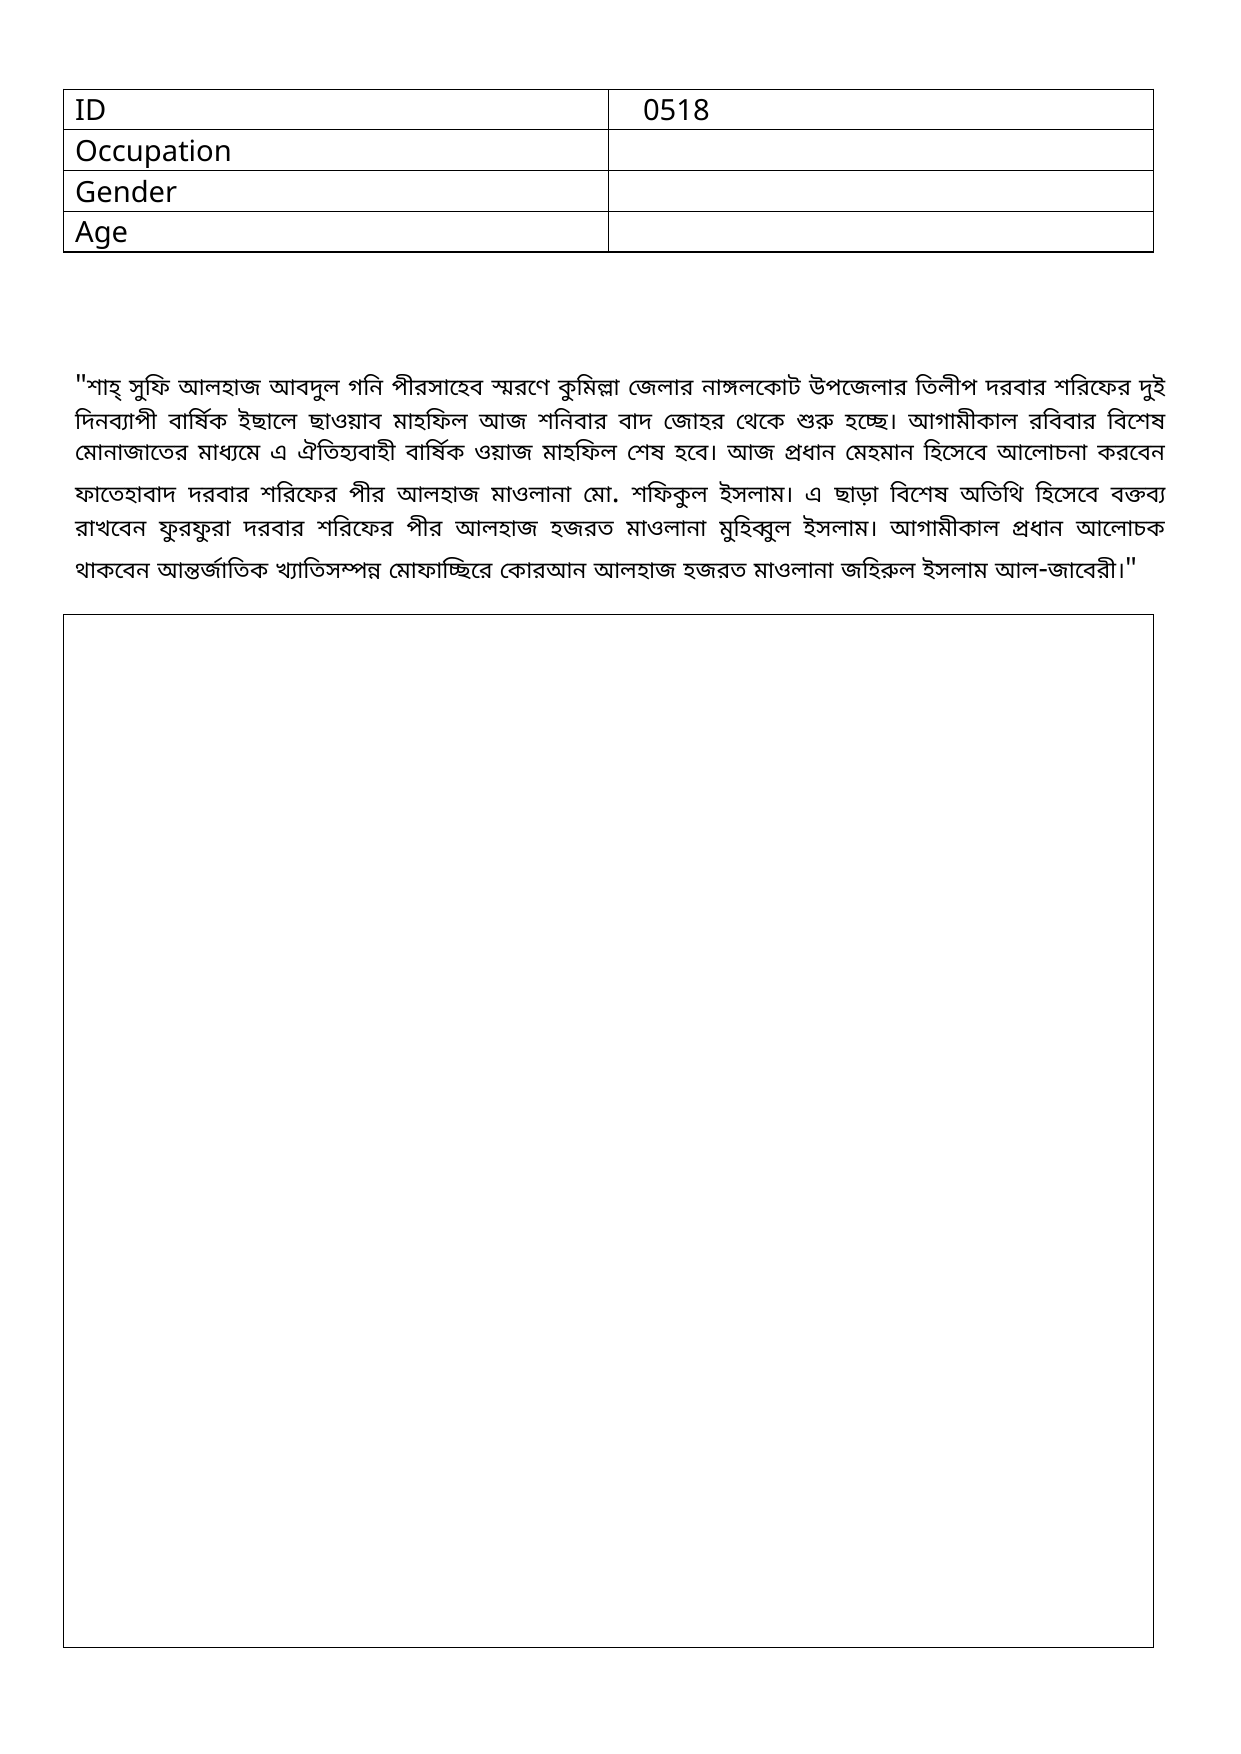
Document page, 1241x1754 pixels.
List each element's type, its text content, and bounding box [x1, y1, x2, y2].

table_header 0518 [609, 90, 1153, 129]
text "শাহ্ সুফি আলহাজ আবদুল গনি পীরসাহেব স্মরণে কুমিল্লা জেলার নাঙ্গলকোট উপজেলার তিলীপ দরবার শরিফের দুই দিনব্যাপী বার্ষিক ইছালে ছাওয়াব মাহফিল আজ শনিবার বাদ জোহর থেকে শুরু হচ্ছে। আগামীকাল রবিবার বিশেষ মোনাজাতের মাধ্যমে এ ঐতিহ্যবাহী বার্ষিক ওয়াজ মাহফিল শেষ হবে। আজ প্রধান মেহমান হিসেবে আলোচনা করবেন ফাতেহাবাদ দরবার শরিফের পীর আলহাজ মাওলানা মো. শফিকুল ইসলাম। এ ছাড়া বিশেষ অতিথি হিসেবে বক্তব্য রাখবেন ফুরফুরা দরবার শরিফের পীর আলহাজ হজরত মাওলানা মুহিব্বুল ইসলাম। আগামীকাল প্রধান আলোচক থাকবেন আন্তর্জাতিক খ্যাতিসম্পন্ন মোফাচ্ছিরে কোরআন আলহাজ হজরত মাওলানা জহিরুল ইসলাম আল-জাবেরী।" [75, 364, 1165, 587]
table_cell Gender [64, 171, 608, 211]
table_header [64, 615, 1153, 1647]
table_cell Age [64, 212, 608, 251]
table_cell [609, 171, 1153, 211]
table_cell Occupation [64, 130, 608, 170]
table_header ID [64, 90, 608, 129]
table_cell [609, 212, 1153, 251]
table_cell [609, 130, 1153, 170]
